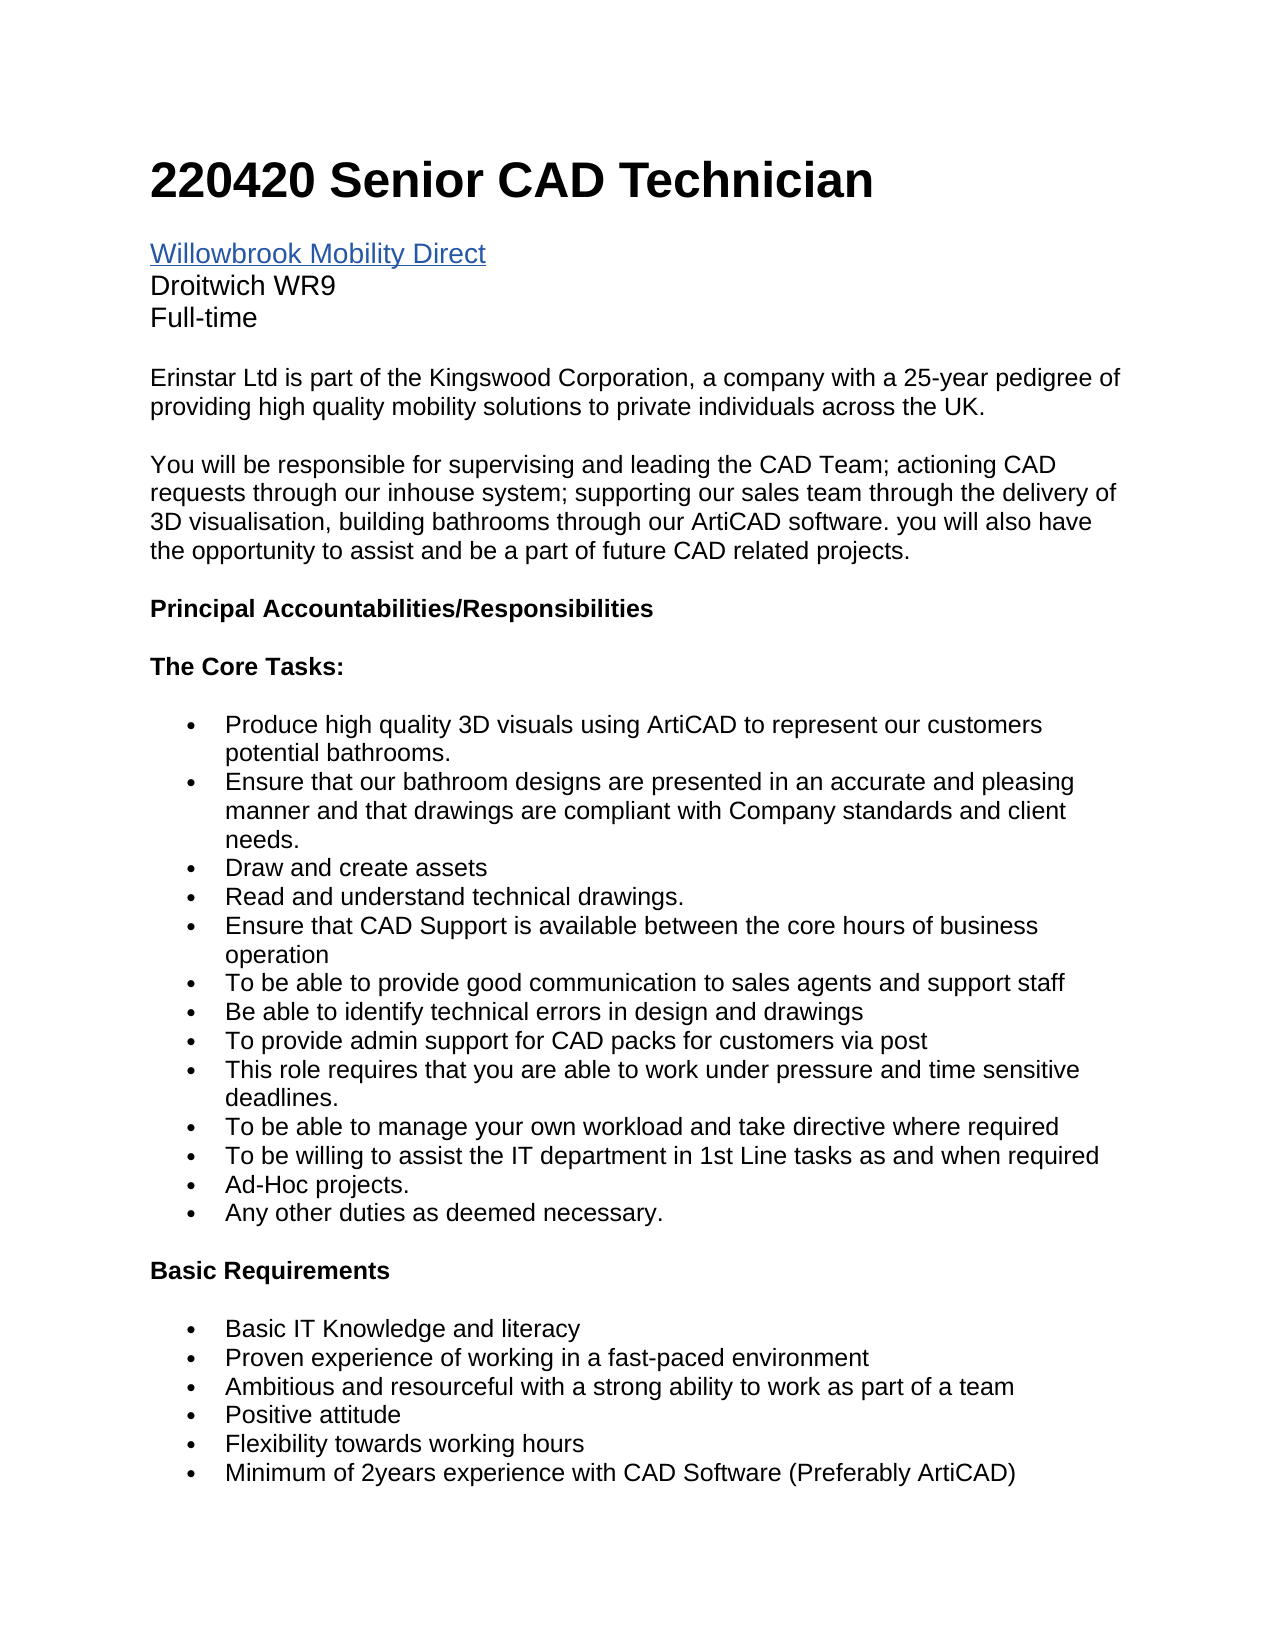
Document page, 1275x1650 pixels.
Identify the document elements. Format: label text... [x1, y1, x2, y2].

text You will be responsible for supervising and leading the CAD Team; actioning CAD requests through our inhouse system; supporting our sales team through the delivery of 3D visualisation, building bathrooms through our ArtiCAD software. you will also have the opportunity to assist and be a part of future CAD related projects. [150, 450, 1125, 565]
text Erinstar Ltd is part of the Kingswood Corporation, a company with a 25-year pedigree of providing high quality mobility solutions to private individuals across the UK. [150, 363, 1125, 421]
list Read and understand technical drawings. [187, 882, 1125, 911]
text Basic Requirements [150, 1256, 1125, 1285]
list Any other duties as deemed necessary. [187, 1198, 1125, 1227]
list Proven experience of working in a fast-paced environment [187, 1343, 1125, 1372]
text Full-time [150, 301, 1125, 334]
text Willowbrook Mobility Direct [150, 237, 1125, 269]
list This role requires that you are able to work under pressure and time sensitive deadlines. [187, 1055, 1125, 1112]
list Be able to identify technical errors in design and drawings [187, 997, 1125, 1026]
list Basic IT Knowledge and literacy [187, 1314, 1125, 1343]
list To be able to provide good communication to sales agents and support staff [187, 968, 1125, 997]
list To be able to manage your own workload and take directive where required [187, 1112, 1125, 1141]
list Positive attitude [187, 1401, 1125, 1429]
list Draw and create assets [187, 853, 1125, 882]
list To be willing to assist the IT department in 1st Line tasks as and when required [187, 1141, 1125, 1170]
list Flexibility towards working hours [187, 1429, 1125, 1458]
list Minimum of 2years experience with CAD Software (Preferably ArtiCAD) [187, 1458, 1125, 1487]
list Produce high quality 3D visuals using ArtiCAD to represent our customers potential bathrooms. [187, 710, 1125, 767]
text Principal Accountabilities/Responsibilities [150, 594, 1125, 623]
list Ambitious and resourceful with a strong ability to work as part of a team [187, 1372, 1125, 1401]
list Ad-Hoc projects. [187, 1170, 1125, 1198]
list Ensure that our bathroom designs are presented in an accurate and pleasing manner and that drawings are compliant with Company standards and client needs. [187, 767, 1125, 853]
list To provide admin support for CAD packs for customers via post [187, 1026, 1125, 1055]
text The Core Tasks: [150, 652, 1125, 681]
text 220420 Senior CAD Technician [150, 150, 1125, 207]
list Ensure that CAD Support is available between the core hours of business operation [187, 911, 1125, 968]
text Droitwich WR9 [150, 269, 1125, 301]
